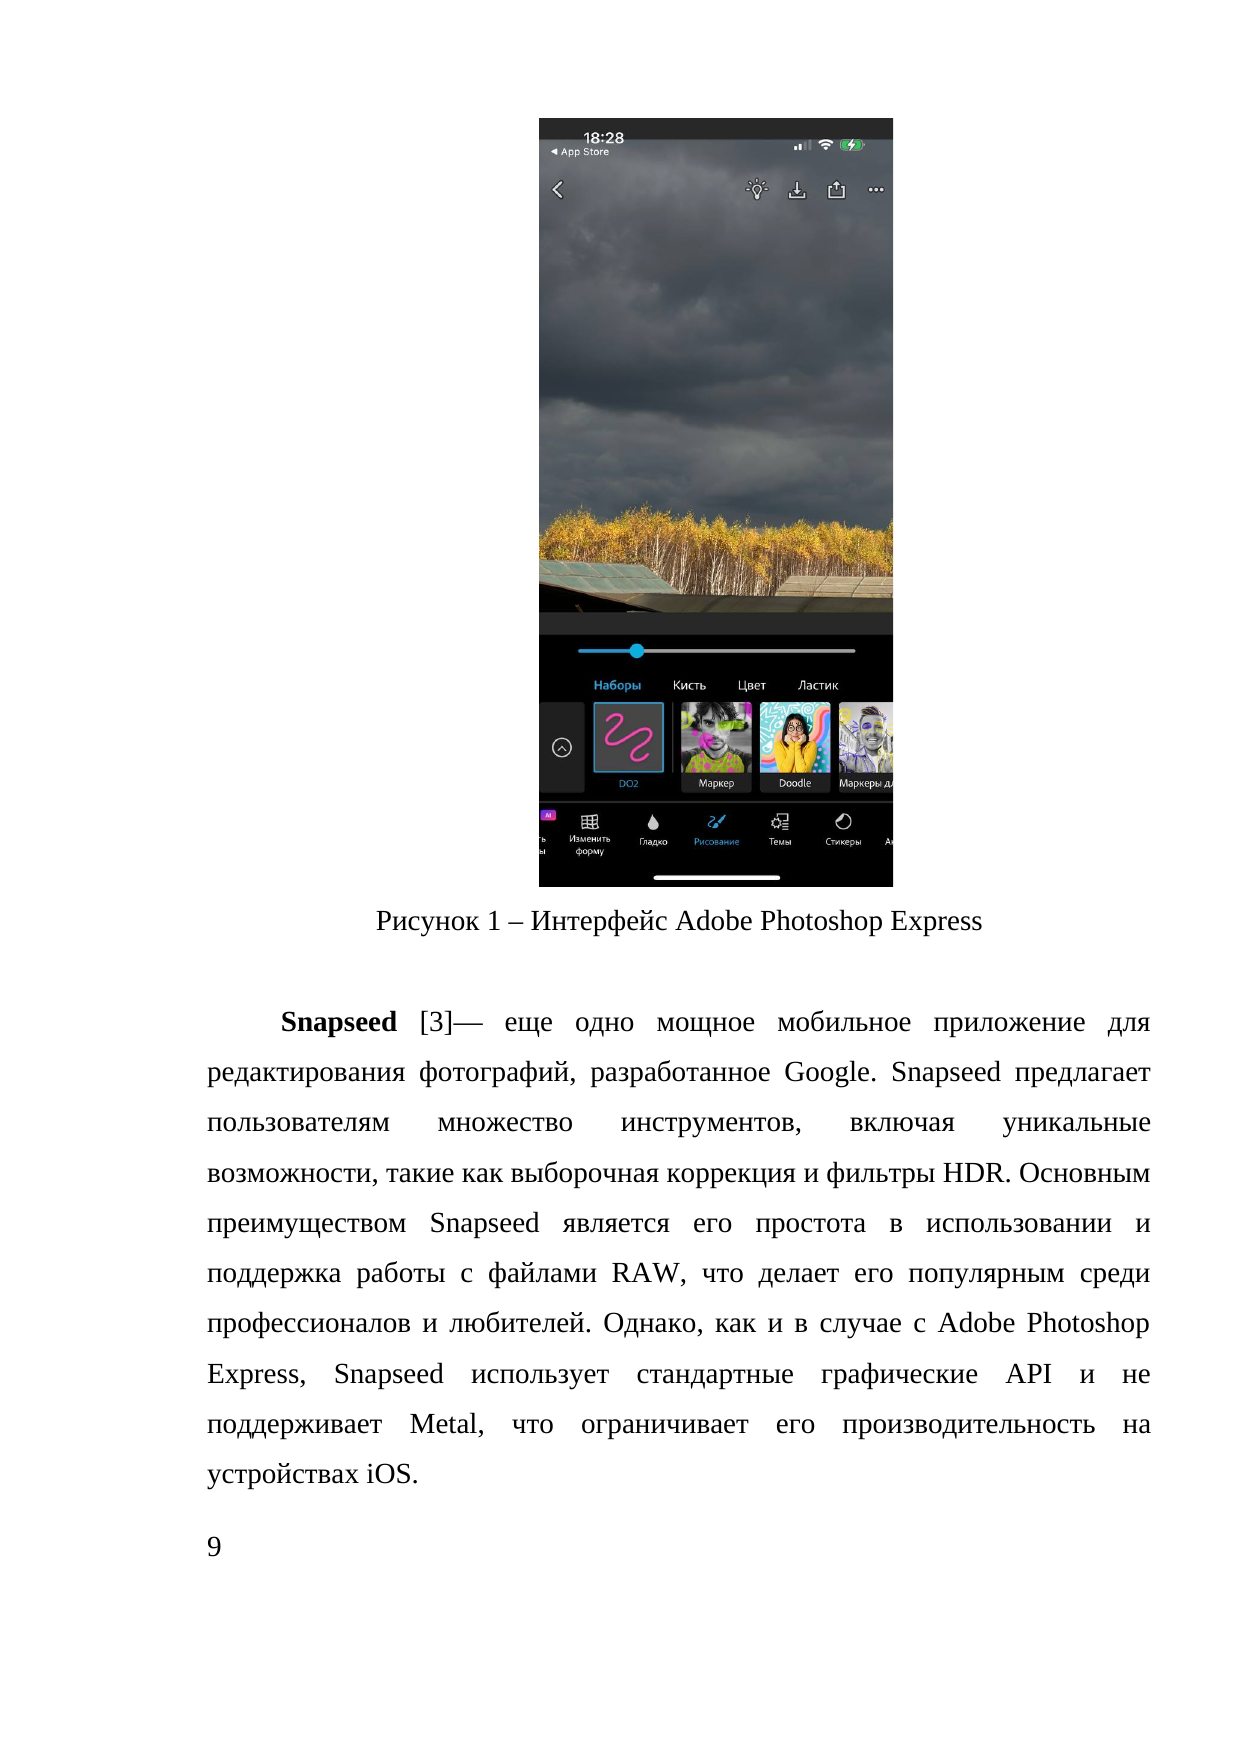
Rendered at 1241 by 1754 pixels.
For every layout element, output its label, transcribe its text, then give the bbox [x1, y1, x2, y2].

picture [539, 118, 894, 887]
text Snapseed [3]— еще одно мощное мобильное приложение для редактирования фотографий, разработанное Google. Snapseed предлагает пользователям множество инструментов, включая уникальные возможности, такие как выборочная коррекция и фильтры HDR. Основным преимуществом Snapseed является его простота в использовании и поддержка работы с файлами RAW, что делает его популярным среди профессионалов и любителей. Однако, как и в случае с Adobe Photoshop Express, Snapseed использует стандартные графические API и не поддерживает Metal, что ограничивает его производительность на устройствах iOS. [207, 1004, 1152, 1490]
text Рисунок 1 – Интерфейс Adobe Photoshop Express [207, 903, 1152, 937]
